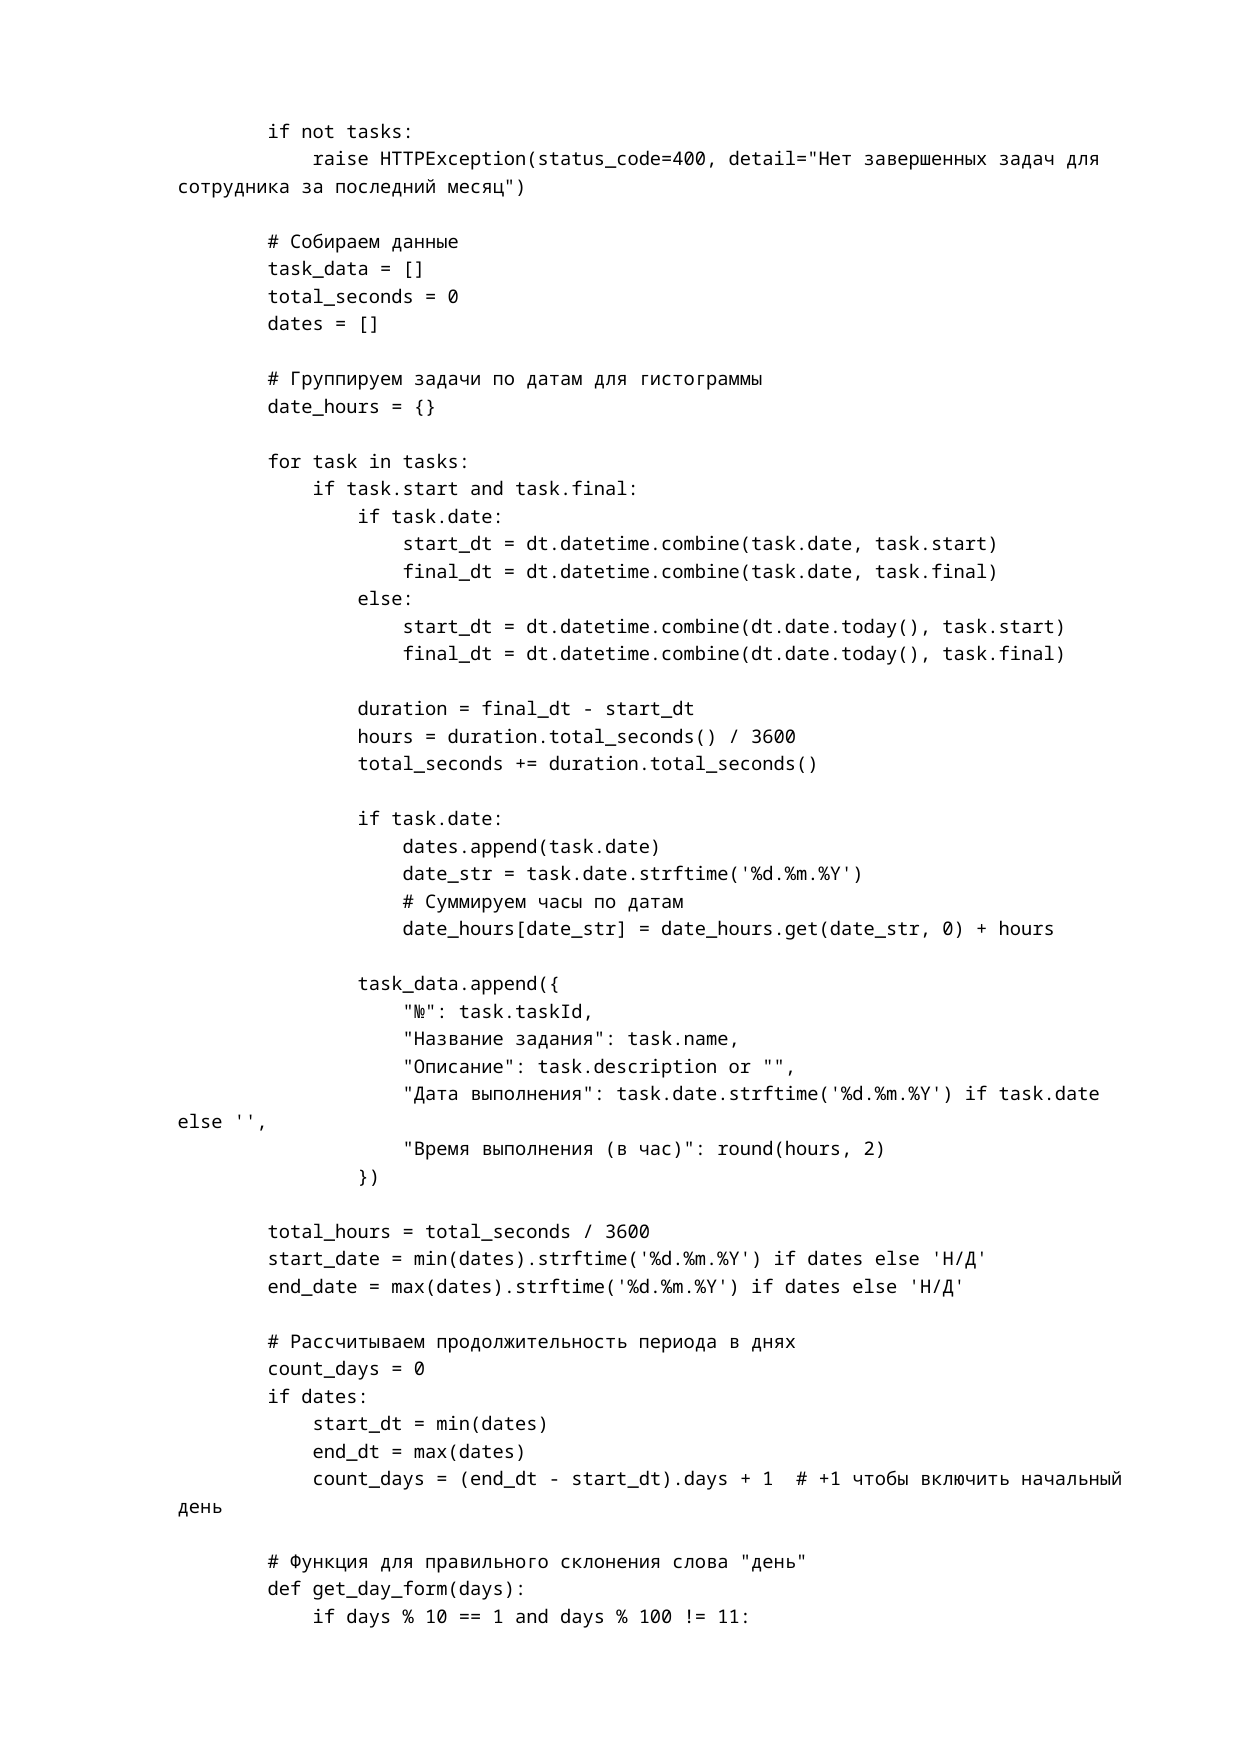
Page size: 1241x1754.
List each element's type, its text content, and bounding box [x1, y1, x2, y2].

text task_data.append({ [177, 971, 1152, 996]
text date_hours[date_str] = date_hours.get(date_str, 0) + hours [177, 916, 1152, 941]
text else: [177, 586, 1152, 611]
text date_hours = {} [177, 393, 1152, 419]
text hours = duration.total_seconds() / 3600 [177, 723, 1152, 749]
text count_days = 0 [177, 1356, 1152, 1381]
text dates = [] [177, 311, 1152, 336]
text raise HTTPException(status_code=400, detail="Нет завершенных задач для сотрудника за последний месяц") [177, 146, 1152, 199]
text dates.append(task.date) [177, 833, 1152, 859]
text total_seconds += duration.total_seconds() [177, 751, 1152, 776]
text "Описание": task.description or "", [177, 1053, 1152, 1079]
text start_dt = min(dates) [177, 1411, 1152, 1436]
text "Название задания": task.name, [177, 1026, 1152, 1051]
text }) [177, 1163, 1152, 1189]
text if dates: [177, 1383, 1152, 1409]
text if task.start and task.final: [177, 476, 1152, 501]
text duration = final_dt - start_dt [177, 696, 1152, 721]
text final_dt = dt.datetime.combine(task.date, task.final) [177, 558, 1152, 584]
text "№": task.taskId, [177, 998, 1152, 1024]
text count_days = (end_dt - start_dt).days + 1 # +1 чтобы включить начальный день [177, 1466, 1152, 1519]
text task_data = [] [177, 256, 1152, 281]
text # Рассчитываем продолжительность периода в днях [177, 1328, 1152, 1354]
text # Собираем данные [177, 228, 1152, 254]
text date_str = task.date.strftime('%d.%m.%Y') [177, 861, 1152, 886]
text if task.date: [177, 503, 1152, 529]
text start_dt = dt.datetime.combine(task.date, task.start) [177, 531, 1152, 556]
text end_dt = max(dates) [177, 1438, 1152, 1464]
text # Функция для правильного склонения слова "день" [177, 1548, 1152, 1574]
text "Дата выполнения": task.date.strftime('%d.%m.%Y') if task.date else '', [177, 1081, 1152, 1134]
text if task.date: [177, 806, 1152, 831]
text # Группируем задачи по датам для гистограммы [177, 366, 1152, 391]
text for task in tasks: [177, 448, 1152, 474]
text "Время выполнения (в час)": round(hours, 2) [177, 1136, 1152, 1161]
text total_seconds = 0 [177, 283, 1152, 309]
text # Суммируем часы по датам [177, 888, 1152, 914]
text if not tasks: [177, 118, 1152, 144]
text start_dt = dt.datetime.combine(dt.date.today(), task.start) [177, 613, 1152, 639]
text def get_day_form(days): [177, 1576, 1152, 1601]
text final_dt = dt.datetime.combine(dt.date.today(), task.final) [177, 641, 1152, 666]
text end_date = max(dates).strftime('%d.%m.%Y') if dates else 'Н/Д' [177, 1273, 1152, 1299]
text start_date = min(dates).strftime('%d.%m.%Y') if dates else 'Н/Д' [177, 1246, 1152, 1271]
text total_hours = total_seconds / 3600 [177, 1218, 1152, 1244]
text if days % 10 == 1 and days % 100 != 11: [177, 1603, 1152, 1629]
